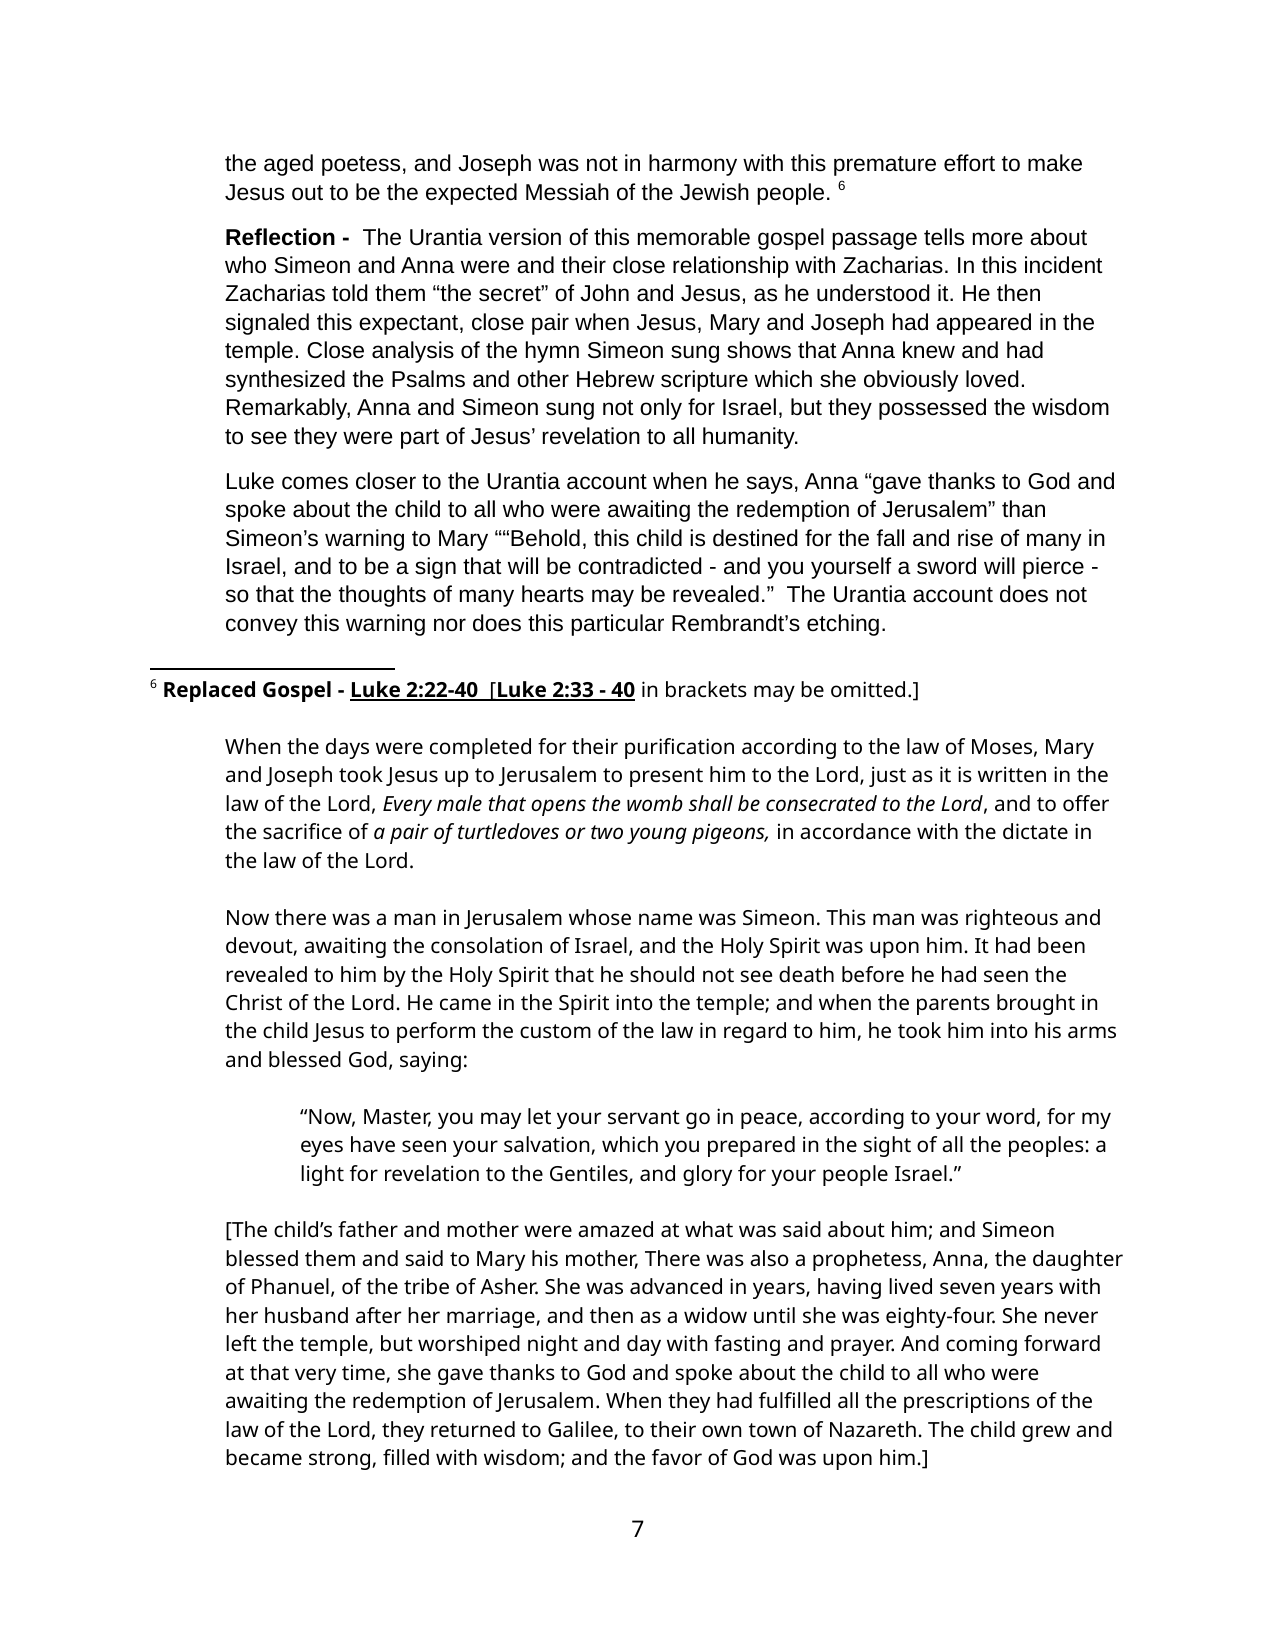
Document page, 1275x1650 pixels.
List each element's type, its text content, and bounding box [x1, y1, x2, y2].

text Reflection - The Urantia version of this memorable gospel passage tells more about who Simeon and Anna were and their close relationship with Zacharias. In this incident Zacharias told them “the secret” of John and Jesus, as he understood it. He then signaled this expectant, close pair when Jesus, Mary and Joseph had appeared in the temple. Close analysis of the hymn Simeon sung shows that Anna knew and had synthesized the Psalms and other Hebrew scripture which she obviously loved. Remarkably, Anna and Simeon sung not only for Israel, but they possessed the wisdom to see they were part of Jesus’ revelation to all humanity. [225, 223, 1125, 449]
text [225, 150, 1125, 205]
text Luke comes closer to the Urantia account when he says, Anna “gave thanks to God and spoke about the child to all who were awaiting the redemption of Jerusalem” than Simeon’s warning to Mary ““Behold, this child is destined for the fall and rise of many in Israel, and to be a sign that will be contradicted - and you yourself a sword will pierce - so that the thoughts of many hearts may be revealed.” The Urantia account does not convey this warning nor does this particular Rembrandt’s etching. [225, 468, 1125, 636]
